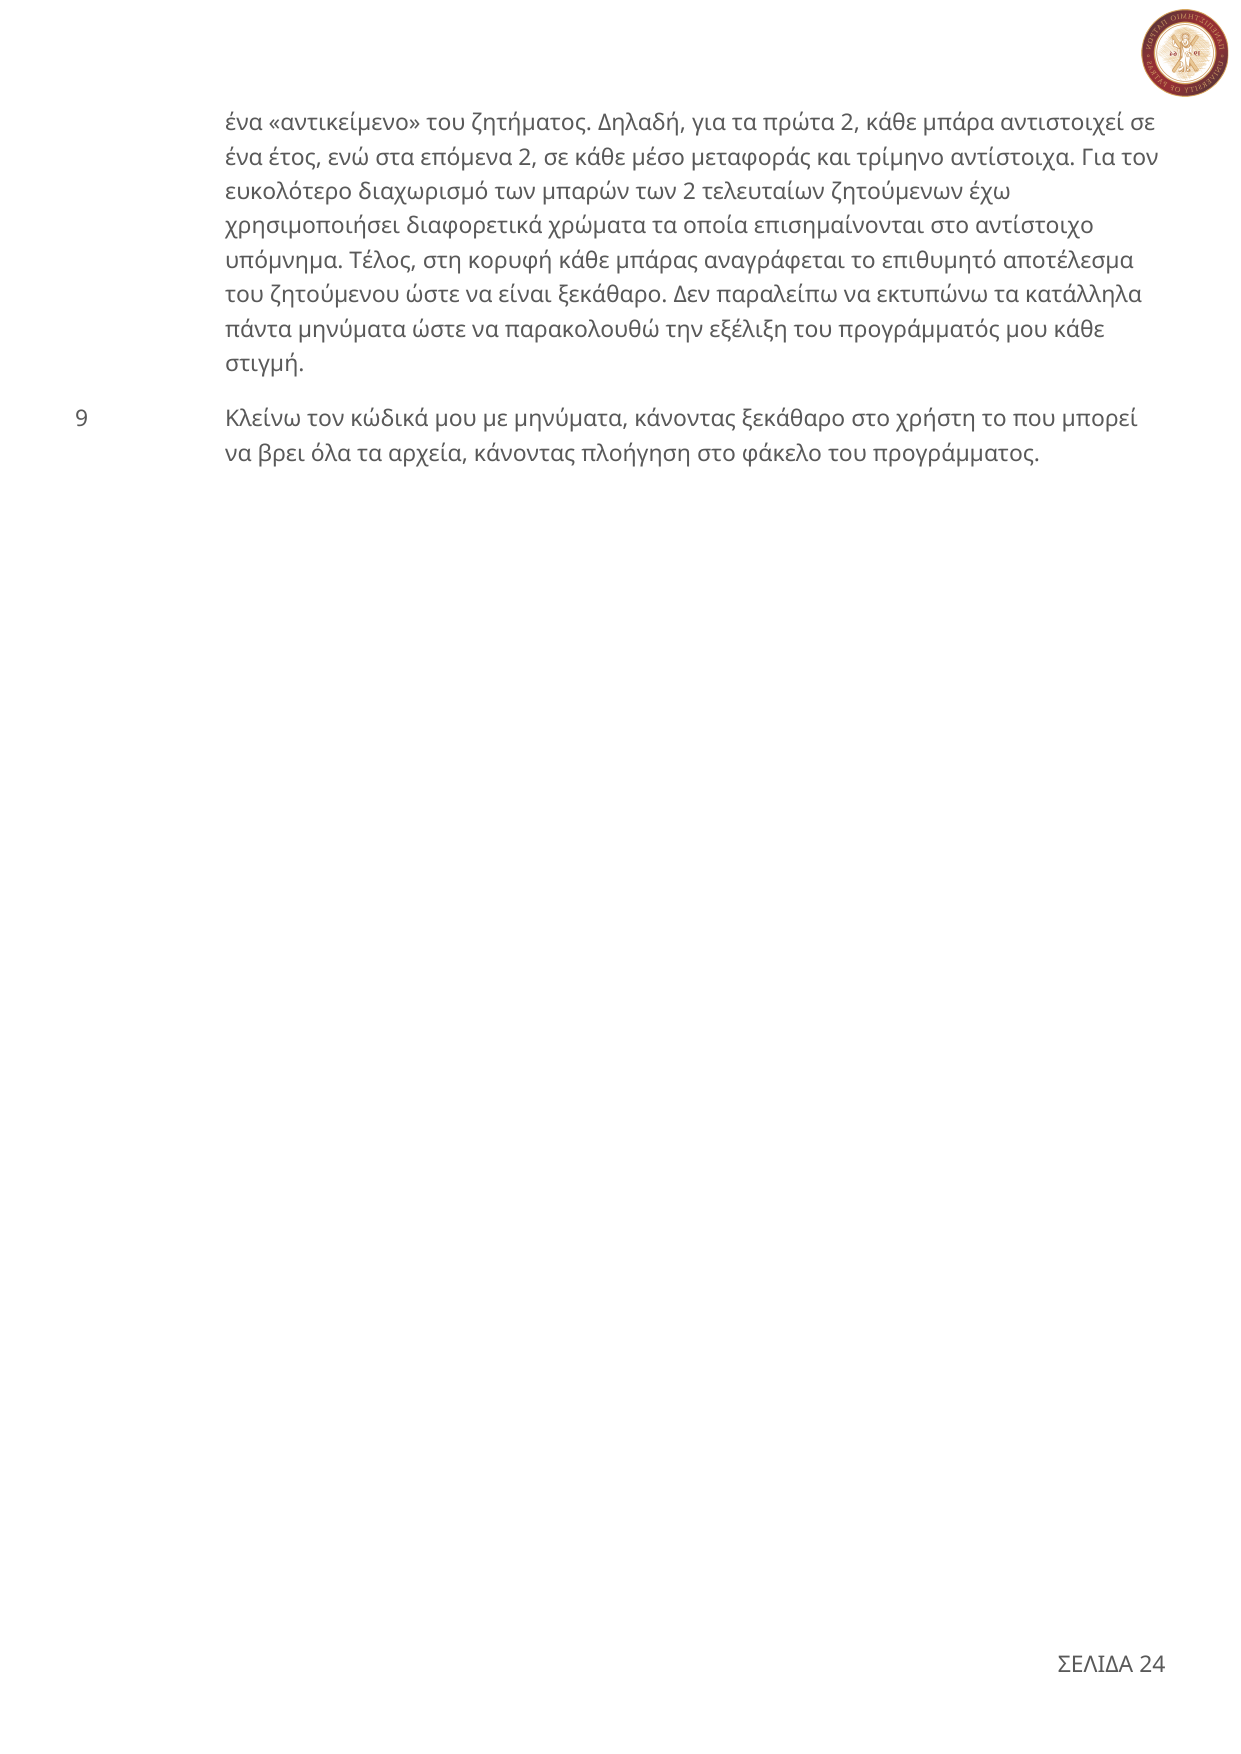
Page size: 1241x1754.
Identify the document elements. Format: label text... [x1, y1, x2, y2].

text 9 Κλείνω τον κώδικά μου με μηνύματα, κάνοντας ξεκάθαρο στο χρήστη το που μπορεί να βρει όλα τα αρχεία, κάνοντας πλοήγηση στο φάκελο του προγράμματος. [75, 402, 1165, 468]
picture [1141, 9, 1229, 97]
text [75, 106, 1165, 378]
